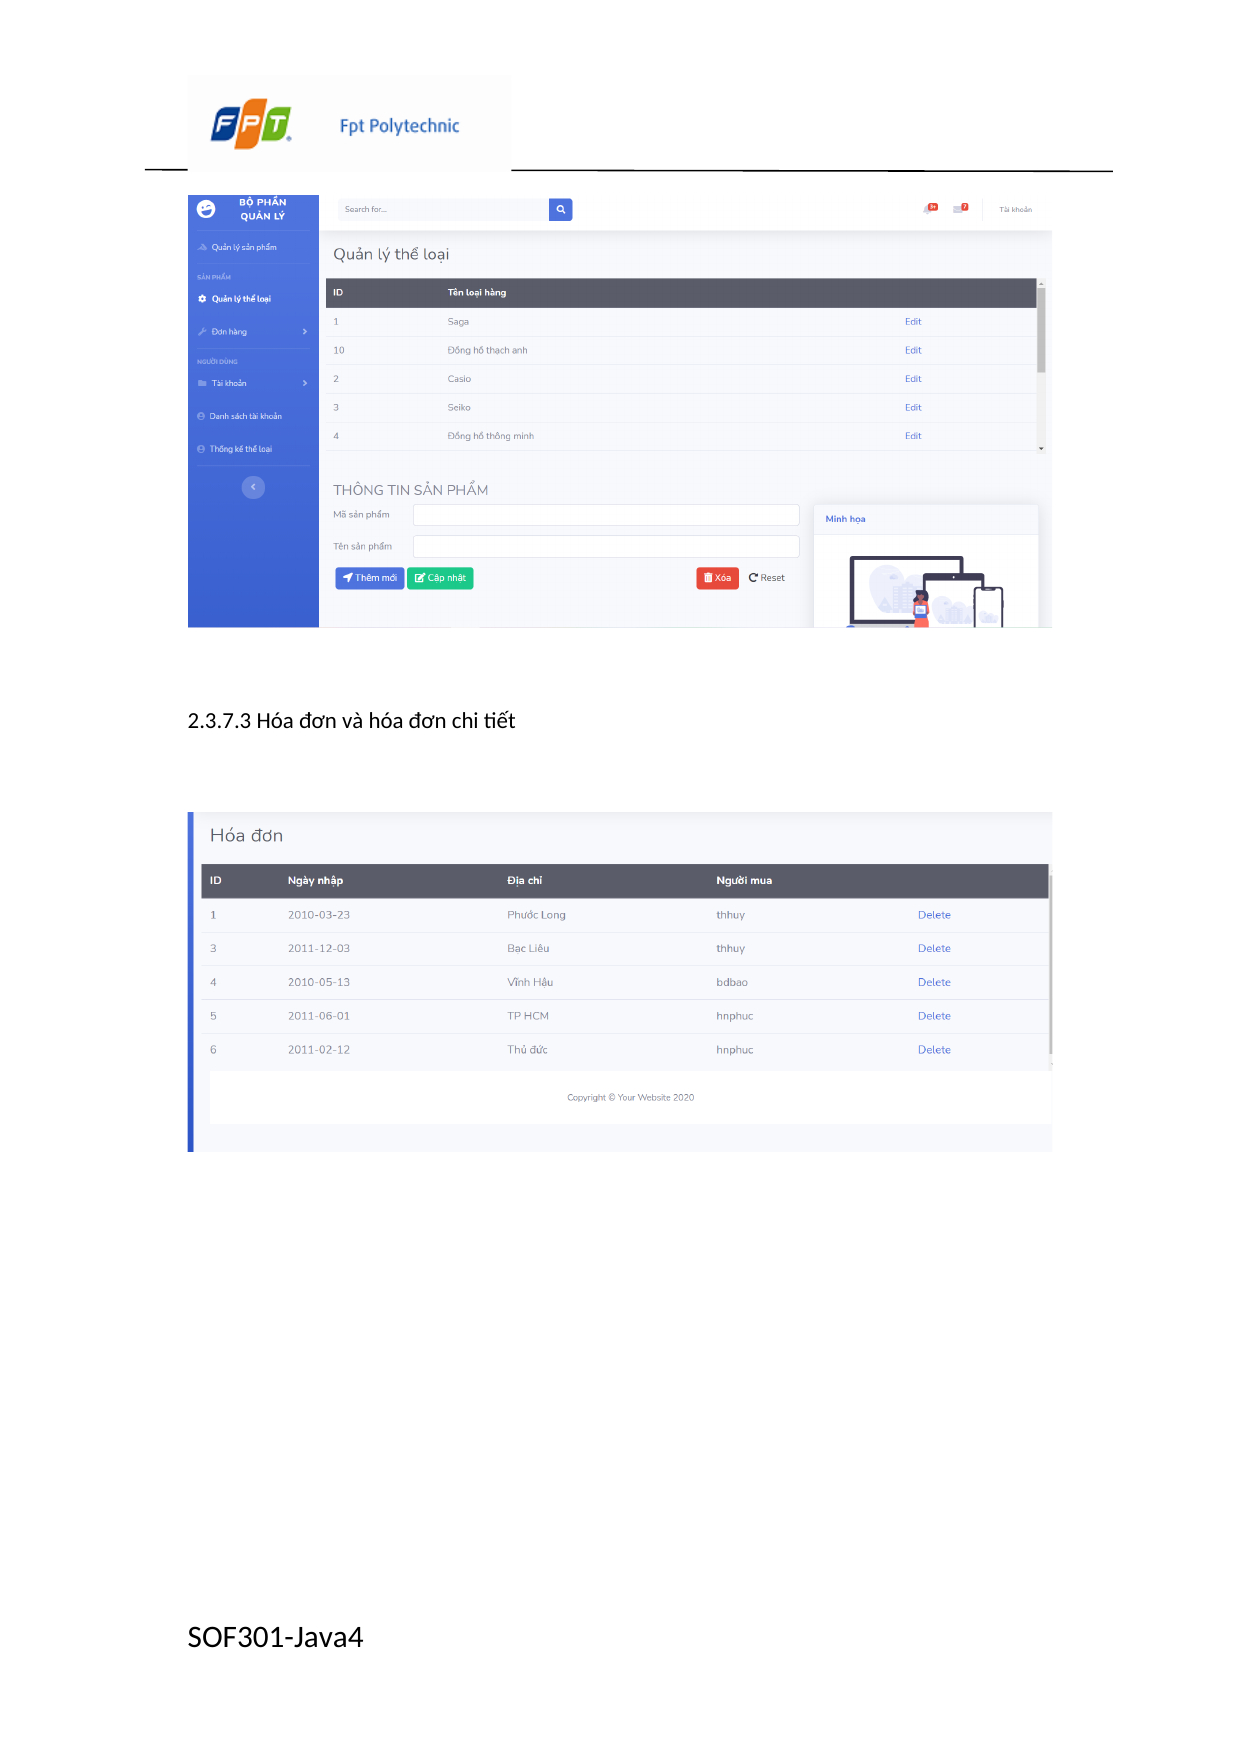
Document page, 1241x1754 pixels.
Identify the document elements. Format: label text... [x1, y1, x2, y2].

list 2.3.7.3 Hóa đơn và hóa đơn chi tiết [187, 706, 1053, 734]
picture [187, 812, 1053, 1152]
picture [188, 195, 1053, 628]
picture [187, 75, 512, 172]
